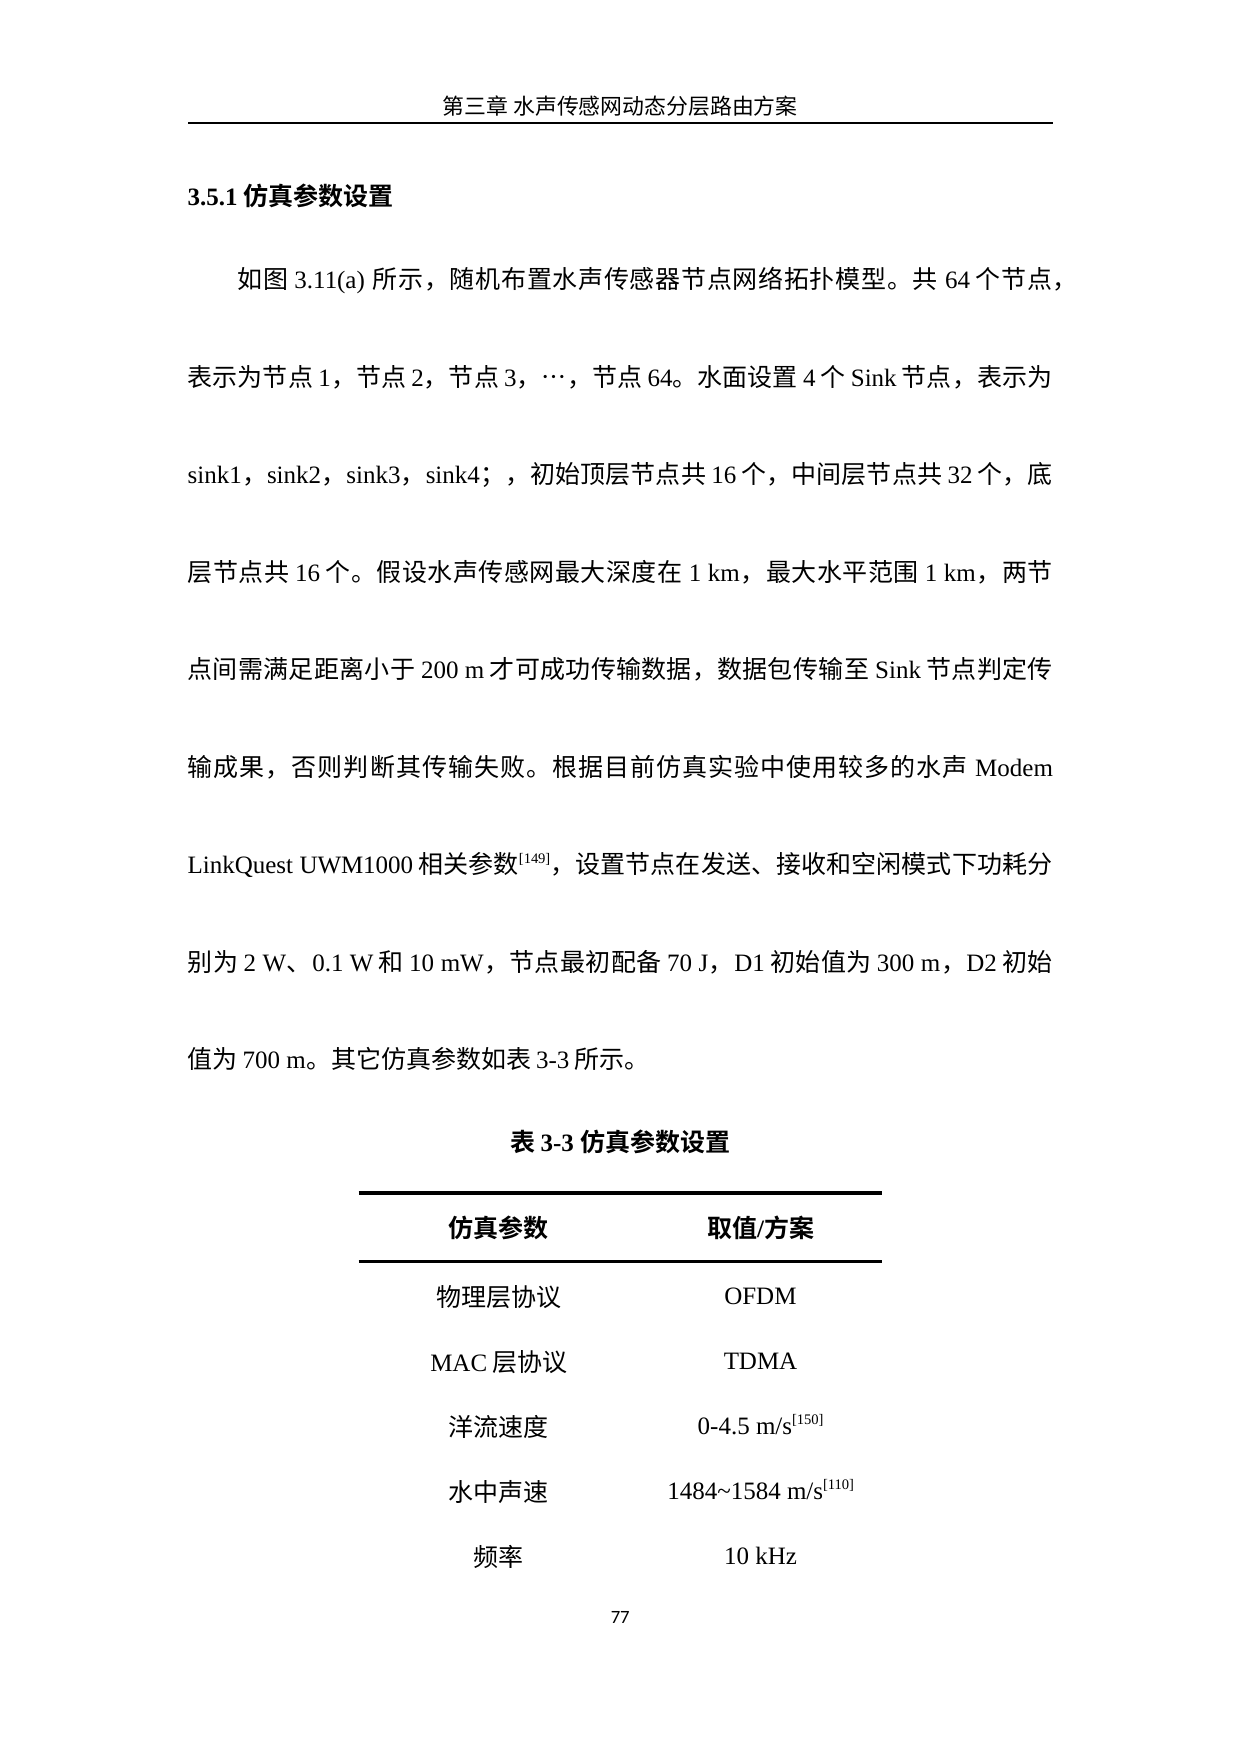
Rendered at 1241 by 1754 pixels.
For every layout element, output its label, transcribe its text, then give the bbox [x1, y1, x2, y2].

text 如图3.11(a) 所示，随机布置水声传感器节点网络拓扑模型。共64个节点，表示为节点1，节点2，节点3，…，节点64。水面设置4个Sink节点，表示为sink1，sink2，sink3，sink4；，初始顶层节点共16个，中间层节点共32个，底层节点共16个。假设水声传感网最大深度在1 km，最大水平范围1 km，两节点间需满足距离小于200 m才可成功传输数据，数据包传输至Sink节点判定传输成果，否则判断其传输失败。根据目前仿真实验中使用较多的水声Modem LinkQuest UWM1000相关参数[144]，设置节点在发送、接收和空闲模式下功耗分别为2 W、0.1 W和10 mW，节点最初配备70 J，D1初始值为300 m，D2初始值为700 m。其它仿真参数如表3-3所示。 [187, 245, 1053, 1090]
text 表3-3 仿真参数设置 [187, 1108, 1053, 1173]
table_cell 物理层协议 [359, 1263, 639, 1328]
table_cell OFDM [639, 1263, 882, 1328]
table_cell 10 kHz [639, 1523, 882, 1588]
table_header 取值/方案 [639, 1195, 882, 1259]
table_cell 水中声速 [359, 1458, 639, 1523]
table_cell TDMA [639, 1328, 882, 1393]
table_cell MAC层协议 [359, 1328, 639, 1393]
table_cell 0-4.5 m/s[145] [639, 1393, 882, 1458]
text 3.5.1 仿真参数设置 [187, 162, 1053, 227]
table_cell 洋流速度 [359, 1393, 639, 1458]
table_cell 1484~1584 m/s[105] [639, 1458, 882, 1523]
table_header 仿真参数 [359, 1195, 639, 1259]
table_cell 频率 [359, 1523, 639, 1588]
